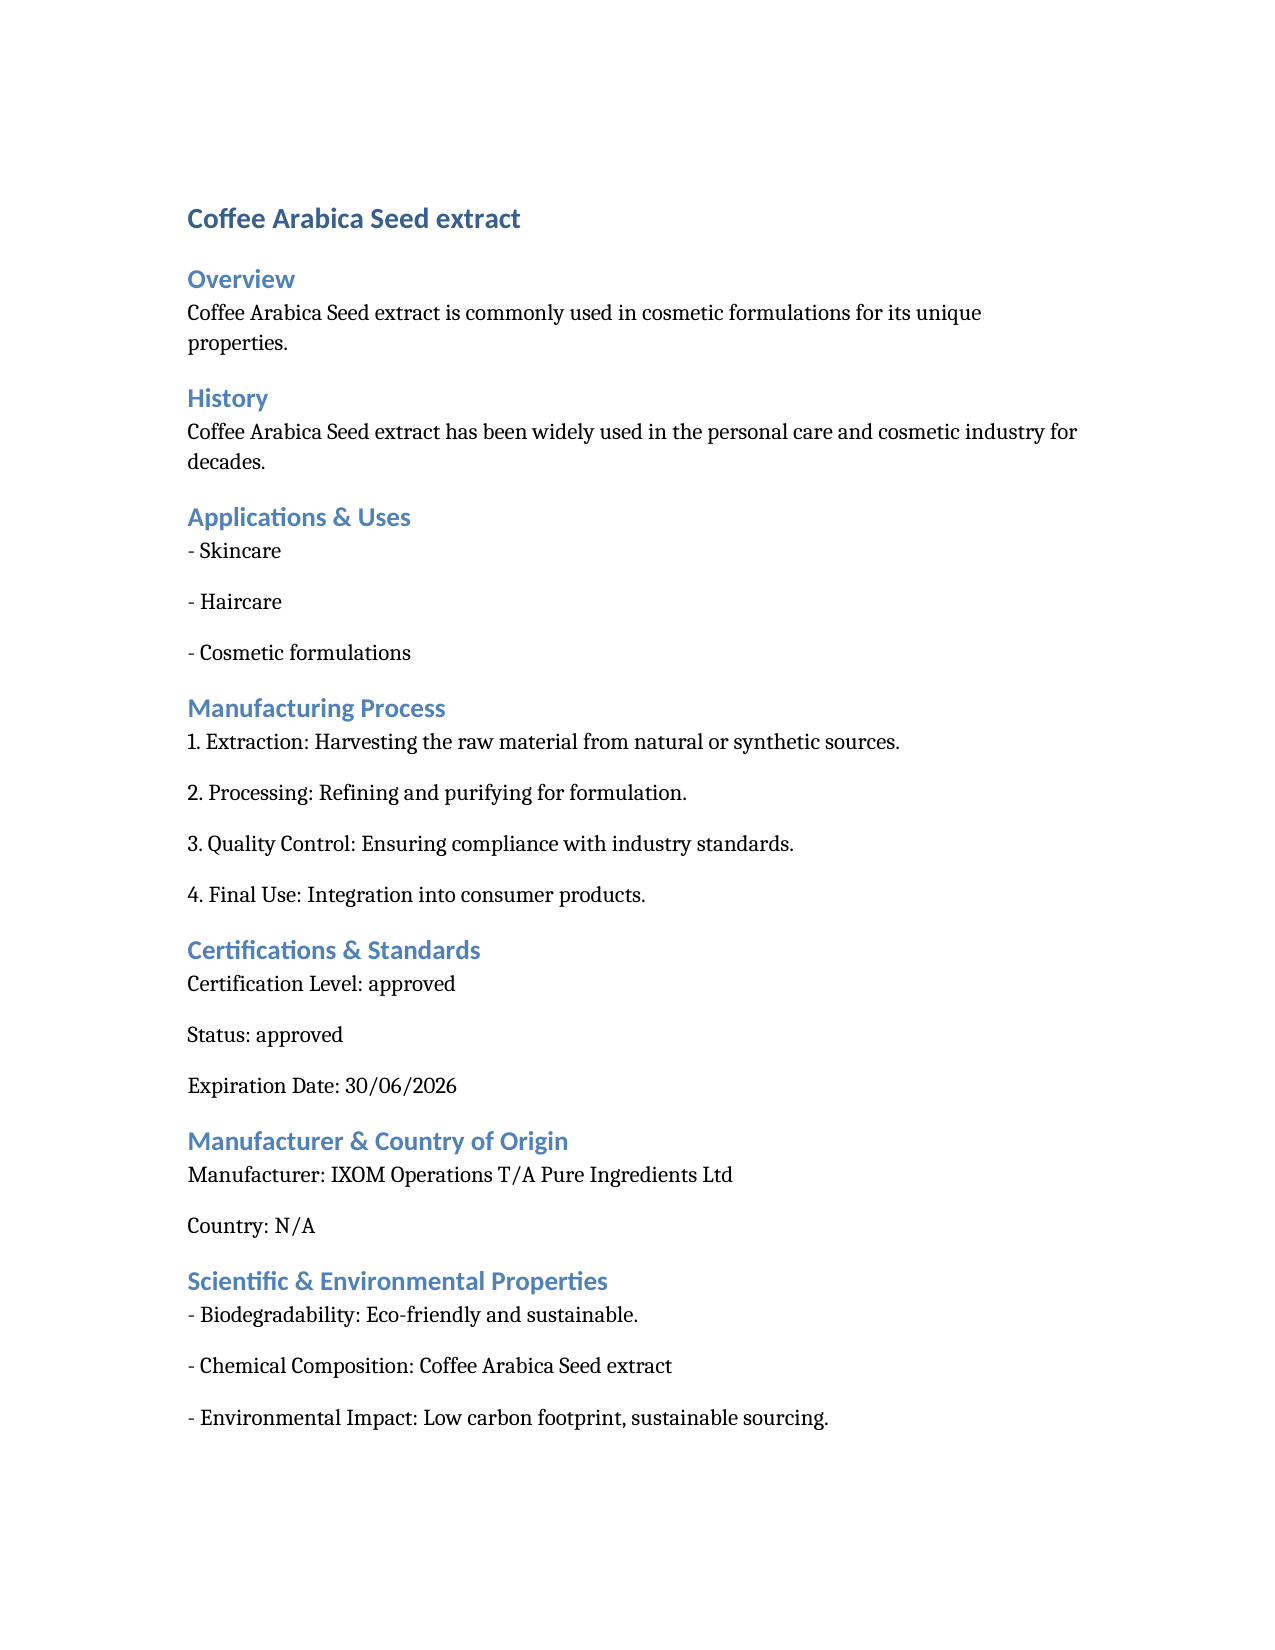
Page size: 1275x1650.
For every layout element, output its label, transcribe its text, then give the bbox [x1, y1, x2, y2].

subtitle Certifications & Standards [187, 933, 1087, 966]
text 1. Extraction: Harvesting the raw material from natural or synthetic sources. [187, 729, 1087, 755]
text - Skincare [187, 538, 1087, 564]
text Manufacturer: IXOM Operations T/A Pure Ingredients Ltd [187, 1162, 1087, 1188]
text Expiration Date: 30/06/2026 [187, 1073, 1087, 1099]
text Coffee Arabica Seed extract has been widely used in the personal care and cosmetic industry for decades. [187, 419, 1087, 475]
text - Chemical Composition: Coffee Arabica Seed extract [187, 1353, 1087, 1379]
text 3. Quality Control: Ensuring compliance with industry standards. [187, 831, 1087, 857]
text Country: N/A [187, 1213, 1087, 1239]
text - Haircare [187, 589, 1087, 615]
text 2. Processing: Refining and purifying for formulation. [187, 780, 1087, 806]
text Certification Level: approved [187, 971, 1087, 997]
text - Biodegradability: Eco-friendly and sustainable. [187, 1302, 1087, 1328]
subtitle History [187, 381, 1087, 414]
text Coffee Arabica Seed extract is commonly used in cosmetic formulations for its unique properties. [187, 300, 1087, 356]
subtitle Coffee Arabica Seed extract [187, 200, 1087, 236]
text - Cosmetic formulations [187, 640, 1087, 666]
subtitle Overview [187, 262, 1087, 295]
text 4. Final Use: Integration into consumer products. [187, 882, 1087, 908]
subtitle Manufacturer & Country of Origin [187, 1124, 1087, 1157]
subtitle Scientific & Environmental Properties [187, 1264, 1087, 1297]
text - Environmental Impact: Low carbon footprint, sustainable sourcing. [187, 1404, 1087, 1431]
subtitle Applications & Uses [187, 500, 1087, 533]
subtitle Manufacturing Process [187, 691, 1087, 724]
text Status: approved [187, 1022, 1087, 1048]
